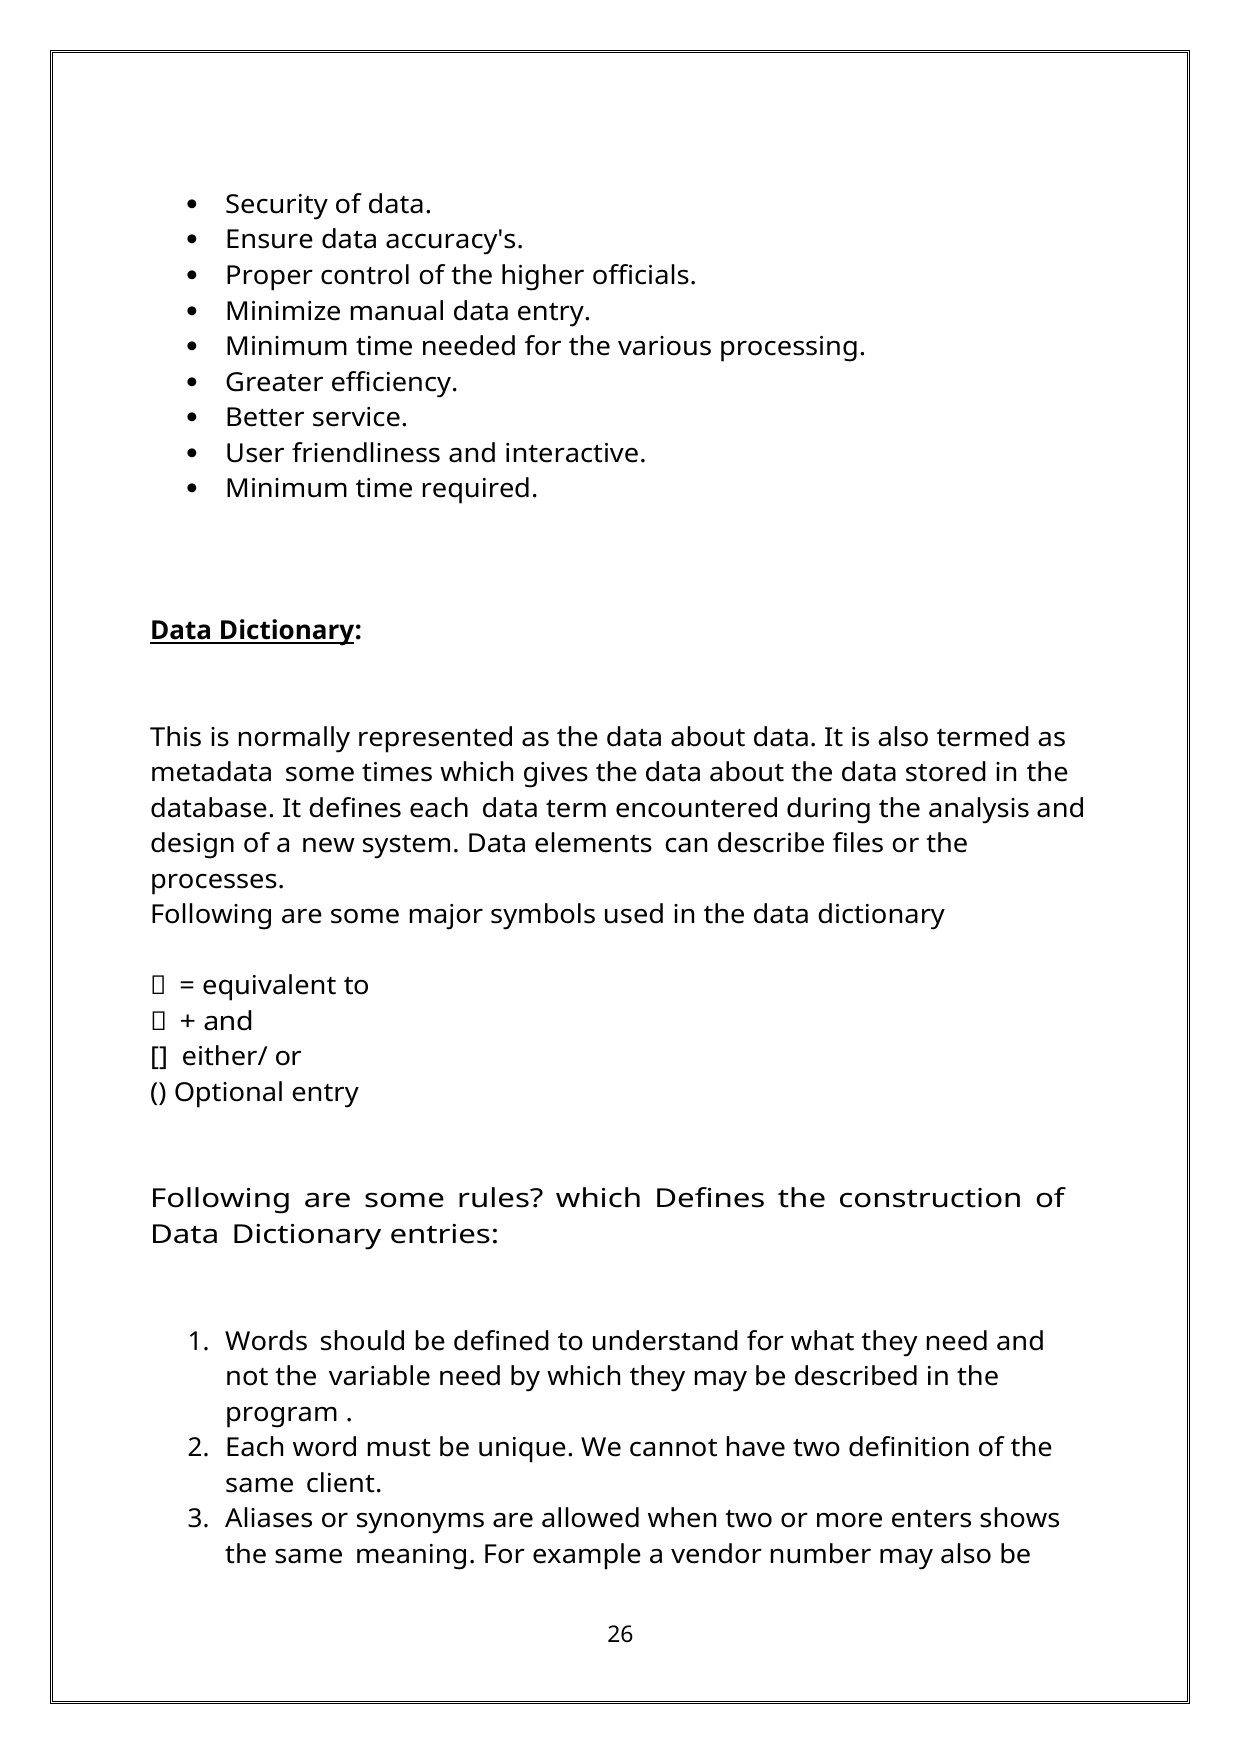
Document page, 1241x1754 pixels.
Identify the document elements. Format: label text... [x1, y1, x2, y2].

text Following are some rules? which Defines the construction of Data Dictionary entries: [150, 1180, 1090, 1251]
list Minimum time needed for the various processing. [187, 328, 1090, 363]
list Security of data. [187, 186, 1090, 221]
text Data Dictionary: [150, 505, 1090, 647]
list Minimum time required. [187, 470, 1090, 505]
list Better service. [187, 399, 1090, 434]
text Following are some major symbols used in the data dictionary [150, 896, 1090, 931]
list Words should be defined to understand for what they need and not the variable need by which they may be described in the program . [187, 1322, 1090, 1429]
list User friendliness and interactive. [187, 434, 1090, 470]
list Greater efficiency. [187, 363, 1090, 399]
list Ensure data accuracy's. [187, 221, 1090, 257]
text This is normally represented as the data about data. It is also termed as metadata some times which gives the data about the data stored in the database. It defines each data term encountered during the analysis and design of a new system. Data elements can describe files or the processes. [150, 718, 1090, 896]
list Each word must be unique. We cannot have two definition of the same client. [187, 1429, 1090, 1500]
text () Optional entry [150, 1073, 1090, 1109]
text [] either/ or [150, 1038, 1090, 1073]
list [187, 1500, 1090, 1571]
list Proper control of the higher officials. [187, 257, 1090, 292]
list Minimize manual data entry. [187, 292, 1090, 328]
text  = equivalent to [150, 967, 1090, 1002]
text  + and [150, 1002, 1090, 1038]
